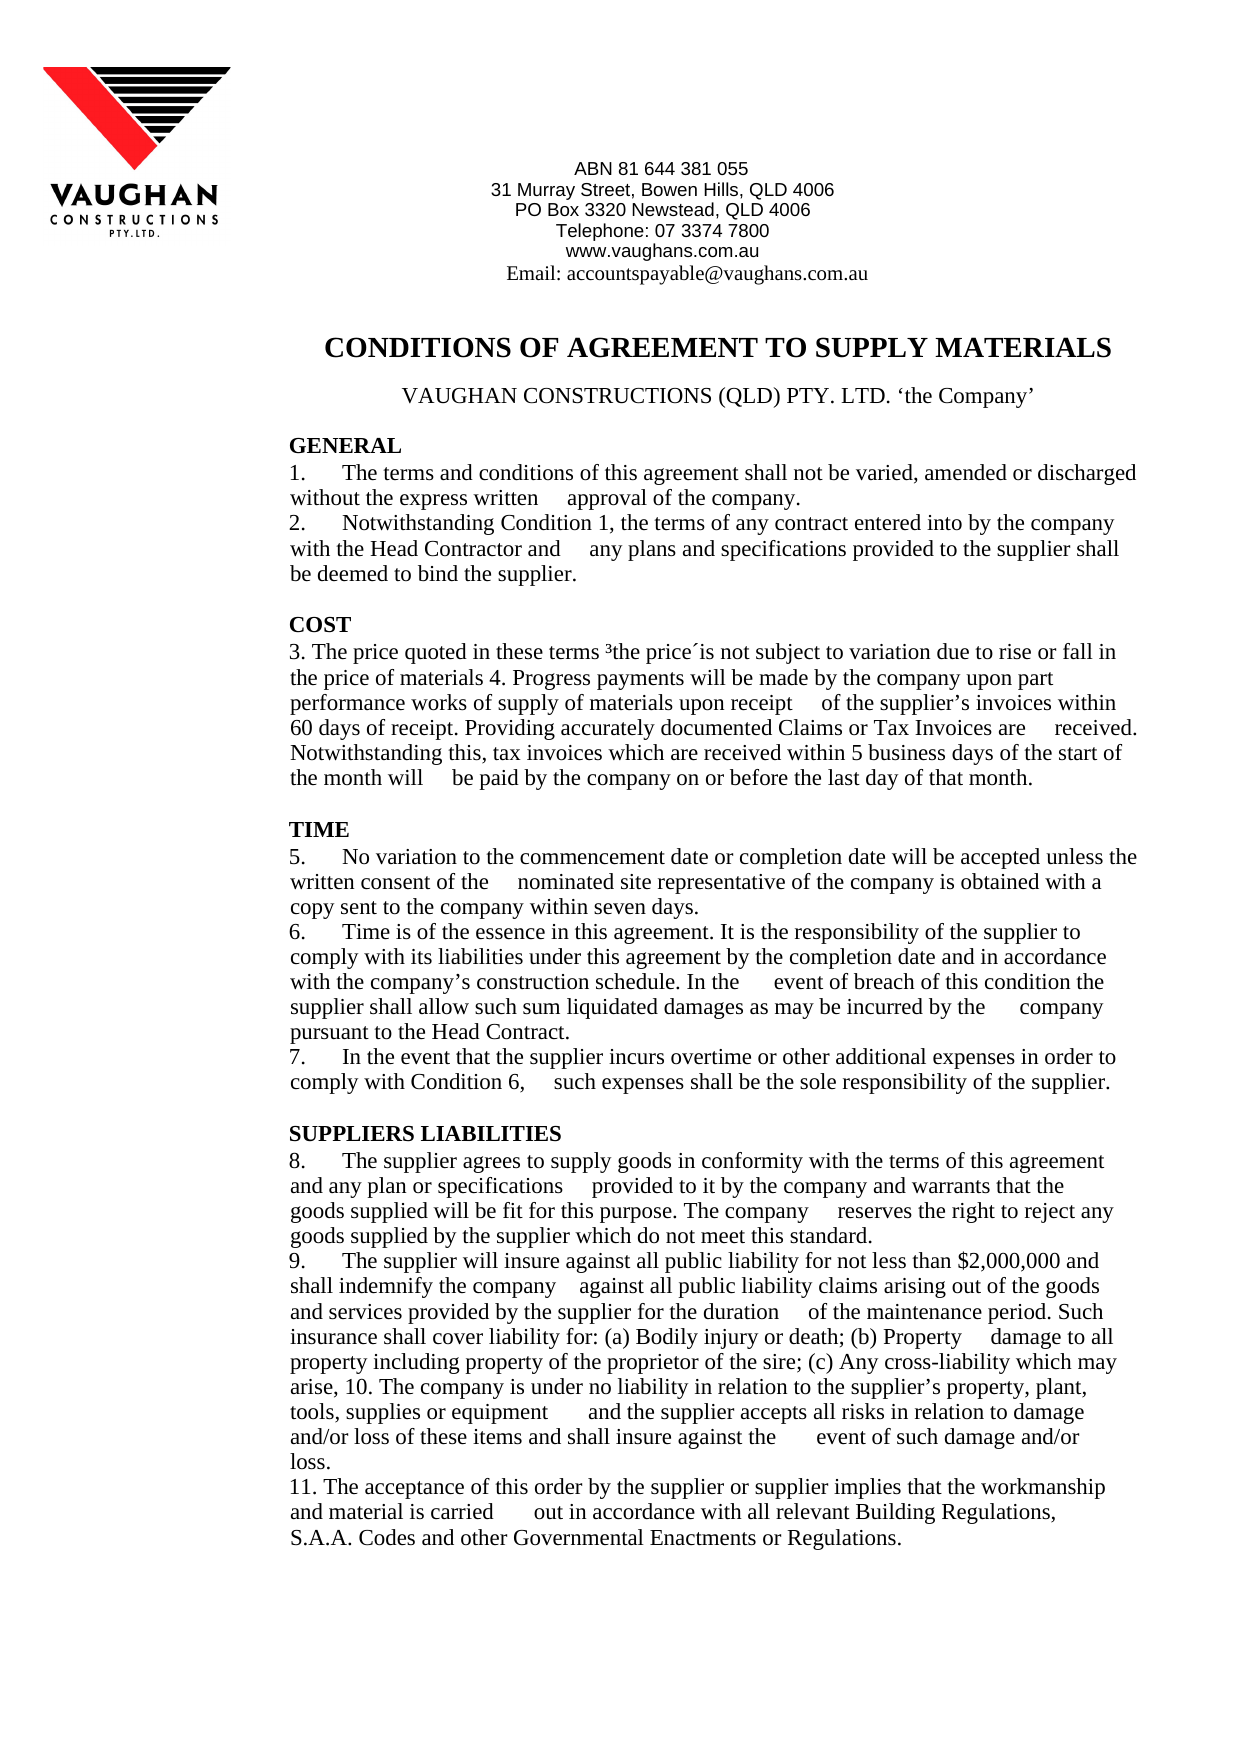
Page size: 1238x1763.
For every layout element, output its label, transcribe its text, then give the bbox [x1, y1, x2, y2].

list In the event that the supplier incurs overtime or other additional expenses in order to comply with Condition 6, such expenses shall be the sole responsibility of the supplier. [289, 1045, 1140, 1095]
subtitle GENERAL [289, 432, 1169, 459]
list The terms and conditions of this agreement shall not be varied, amended or discharged without the express written approval of the company. [289, 461, 1140, 511]
list The supplier agrees to supply goods in conformity with the terms of this agreement and any plan or specifications provided to it by the company and warrants that the goods supplied will be fit for this purpose. The company reserves the right to reject any goods supplied by the supplier which do not meet this standard. [289, 1148, 1124, 1249]
picture [43, 67, 231, 246]
text 3. The price quoted in these terms ³the price´is not subject to variation due to rise or fall in the price of materials 4. Progress payments will be made by the company upon part performance works of supply of materials upon receipt of the supplier’s invoices within 60 days of receipt. Providing accurately documented Claims or Tax Invoices are received. Notwithstanding this, tax invoices which are received within 5 business days of the start of the month will be paid by the company on or before the last day of that month. [289, 640, 1140, 790]
list No variation to the commencement date or completion date will be accepted unless the written consent of the nominated site representative of the company is obtained with a copy sent to the company within seven days. [289, 844, 1140, 919]
list Notwithstanding Condition 1, the terms of any contract entered into by the company with the Head Contractor and any plans and specifications provided to the supplier shall be deemed to bind the supplier. [289, 511, 1140, 586]
subtitle COST [289, 611, 1169, 638]
text CONDITIONS OF AGREEMENT TO SUPPLY MATERIALS [267, 330, 1169, 364]
subtitle TIME [289, 816, 1169, 842]
subtitle SUPPLIERS LIABILITIES [289, 1120, 1169, 1146]
list Time is of the essence in this agreement. It is the responsibility of the supplier to comply with its liabilities under this agreement by the completion date and in accordance with the company’s construction schedule. In the event of breach of this condition the supplier shall allow such sum liquidated damages as may be incurred by the company pursuant to the Head Contract. [289, 919, 1140, 1045]
list The supplier will insure against all public liability for not less than $2,000,000 and shall indemnify the company against all public liability claims arising out of the goods and services provided by the supplier for the duration of the maintenance period. Such insurance shall cover liability for: (a) Bodily injury or death; (b) Property damage to all property including property of the proprietor of the sire; (c) Any cross-liability which may arise, 10. The company is under no liability in relation to the supplier’s property, plant, tools, supplies or equipment and the supplier accepts all risks in relation to damage and/or loss of these items and shall insure against the event of such damage and/or loss. [289, 1249, 1124, 1475]
text 11. The acceptance of this order by the supplier or supplier implies that the workmanship and material is carried out in accordance with all relevant Building Regulations, S.A.A. Codes and other Governmental Enactments or Regulations. [289, 1475, 1109, 1550]
text VAUGHAN CONSTRUCTIONS (QLD) PTY. LTD. ‘the Company’ [267, 382, 1169, 408]
